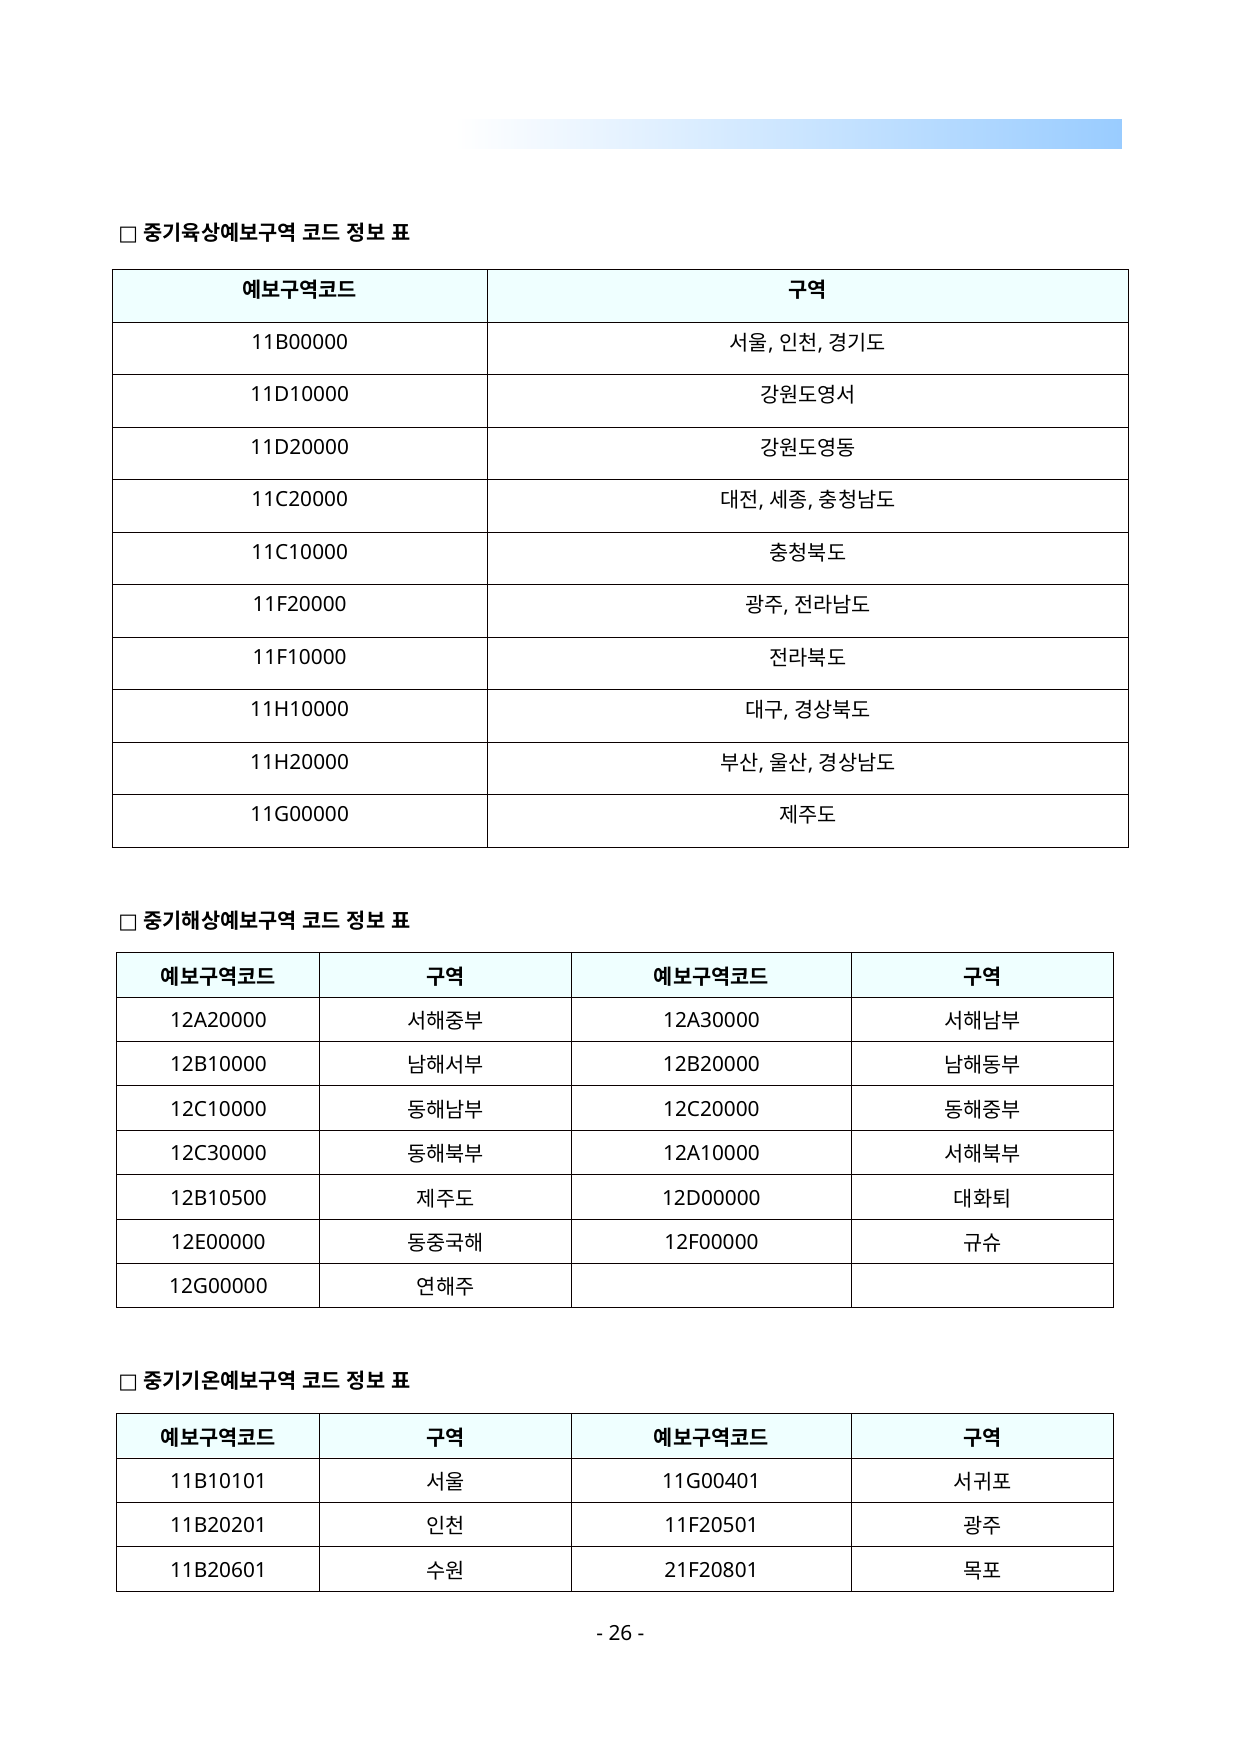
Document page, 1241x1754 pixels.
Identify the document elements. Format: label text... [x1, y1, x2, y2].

table_cell 광주, 전라남도 [488, 585, 1128, 637]
table_cell 11F10000 [113, 638, 487, 689]
table_cell 동해중부 [852, 1086, 1113, 1130]
table_cell 12C30000 [117, 1131, 319, 1174]
text □ 중기기온예보구역 코드 정보 표 [118, 1365, 1122, 1395]
table_header 예보구역코드 [117, 953, 319, 997]
table_cell 11G00401 [572, 1459, 851, 1502]
table_cell 충청북도 [488, 533, 1128, 584]
table_cell 11F20000 [113, 585, 487, 637]
table_cell 12A10000 [572, 1131, 851, 1174]
table_cell 12B20000 [572, 1042, 851, 1085]
table_cell 11C20000 [113, 480, 487, 532]
table_cell 12B10000 [117, 1042, 319, 1085]
table_cell 대구, 경상북도 [488, 690, 1128, 742]
table_header 예보구역코드 [113, 270, 487, 322]
table_cell 부산, 울산, 경상남도 [488, 743, 1128, 794]
table_cell 남해동부 [852, 1042, 1113, 1085]
table_cell 12B10500 [117, 1175, 319, 1218]
table_header 예보구역코드 [572, 1414, 851, 1457]
table_cell 서귀포 [852, 1459, 1113, 1502]
table_cell 규슈 [852, 1220, 1113, 1263]
table_cell 21F20801 [572, 1547, 851, 1591]
table_cell 수원 [320, 1547, 571, 1591]
text □ 중기육상예보구역 코드 정보 표 [118, 213, 1122, 250]
table_cell 11B20601 [117, 1547, 319, 1591]
table_cell 전라북도 [488, 638, 1128, 689]
table_cell 11C10000 [113, 533, 487, 584]
table_cell 남해서부 [320, 1042, 571, 1085]
table_cell 11B00000 [113, 323, 487, 374]
table_cell 서해중부 [320, 998, 571, 1041]
table_cell 11B20201 [117, 1503, 319, 1546]
table_cell 서울 [320, 1459, 571, 1502]
table_cell 12A30000 [572, 998, 851, 1041]
table_cell [572, 1264, 851, 1307]
text □ 중기해상예보구역 코드 정보 표 [118, 904, 1122, 934]
table_cell 동중국해 [320, 1220, 571, 1263]
table_header 예보구역코드 [572, 953, 851, 997]
table_cell 제주도 [320, 1175, 571, 1218]
table_cell 인천 [320, 1503, 571, 1546]
table_cell 12C10000 [117, 1086, 319, 1130]
table_cell 11B10101 [117, 1459, 319, 1502]
table_cell 강원도영서 [488, 375, 1128, 427]
table_cell 11F20501 [572, 1503, 851, 1546]
table_cell 12F00000 [572, 1220, 851, 1263]
table_cell 11G00000 [113, 795, 487, 847]
table_cell 제주도 [488, 795, 1128, 847]
table_header 구역 [852, 1414, 1113, 1457]
table_cell 11H20000 [113, 743, 487, 794]
table_header 구역 [320, 1414, 571, 1457]
table_header 구역 [320, 953, 571, 997]
table_cell 12E00000 [117, 1220, 319, 1263]
table_cell 11H10000 [113, 690, 487, 742]
table_header 예보구역코드 [117, 1414, 319, 1457]
table_cell 11D10000 [113, 375, 487, 427]
table_cell 12A20000 [117, 998, 319, 1041]
table_cell 11D20000 [113, 428, 487, 479]
table_cell 대전, 세종, 충청남도 [488, 480, 1128, 532]
table_cell 서울, 인천, 경기도 [488, 323, 1128, 374]
table_cell 광주 [852, 1503, 1113, 1546]
table_cell [852, 1264, 1113, 1307]
table_cell 12D00000 [572, 1175, 851, 1218]
table_header 구역 [852, 953, 1113, 997]
table_header 구역 [488, 270, 1128, 322]
table_cell 동해북부 [320, 1131, 571, 1174]
table_cell 서해남부 [852, 998, 1113, 1041]
table_cell 목포 [852, 1547, 1113, 1591]
table_cell 동해남부 [320, 1086, 571, 1130]
table_cell 대화퇴 [852, 1175, 1113, 1218]
table_cell 12G00000 [117, 1264, 319, 1307]
table_cell 서해북부 [852, 1131, 1113, 1174]
table_cell 12C20000 [572, 1086, 851, 1130]
table_cell 연해주 [320, 1264, 571, 1307]
table_cell 강원도영동 [488, 428, 1128, 479]
